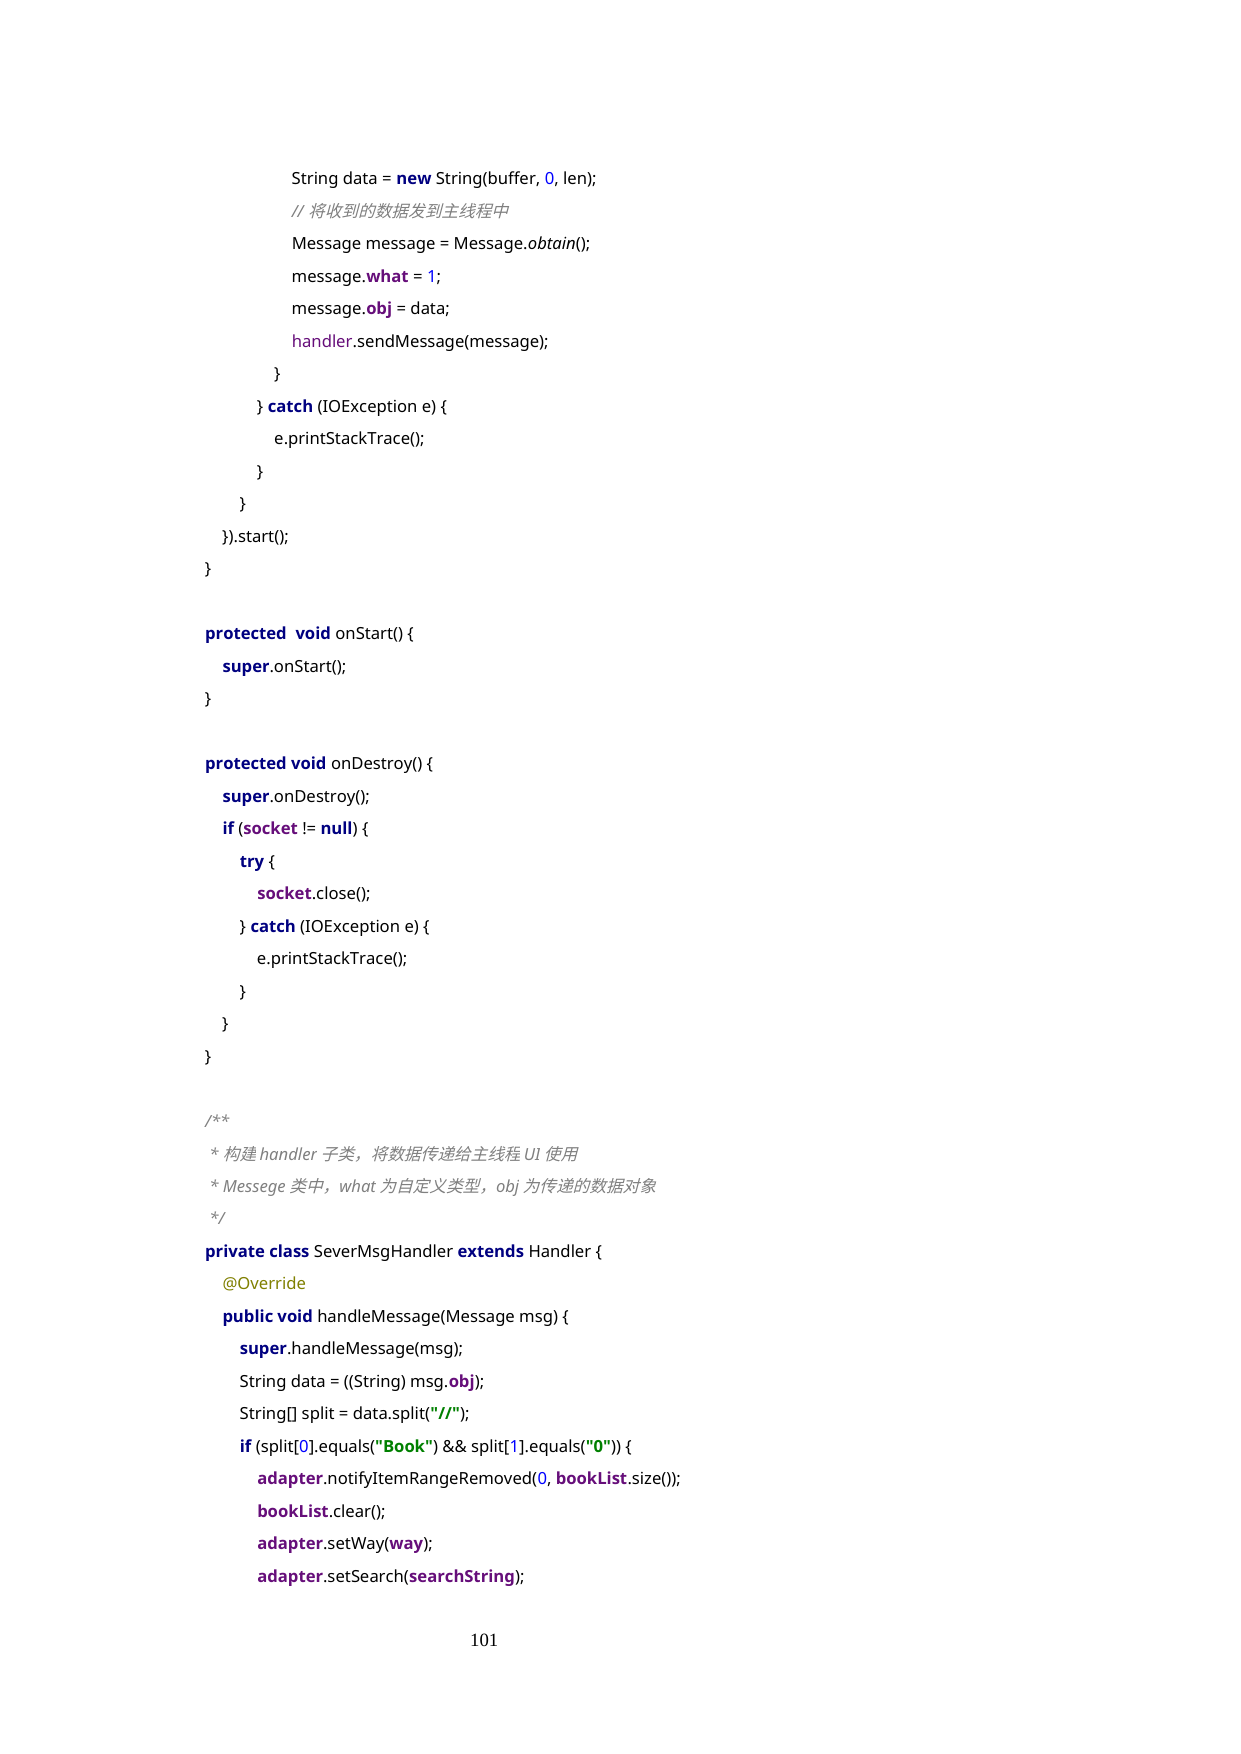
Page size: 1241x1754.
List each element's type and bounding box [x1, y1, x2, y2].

text [187, 162, 1053, 1592]
